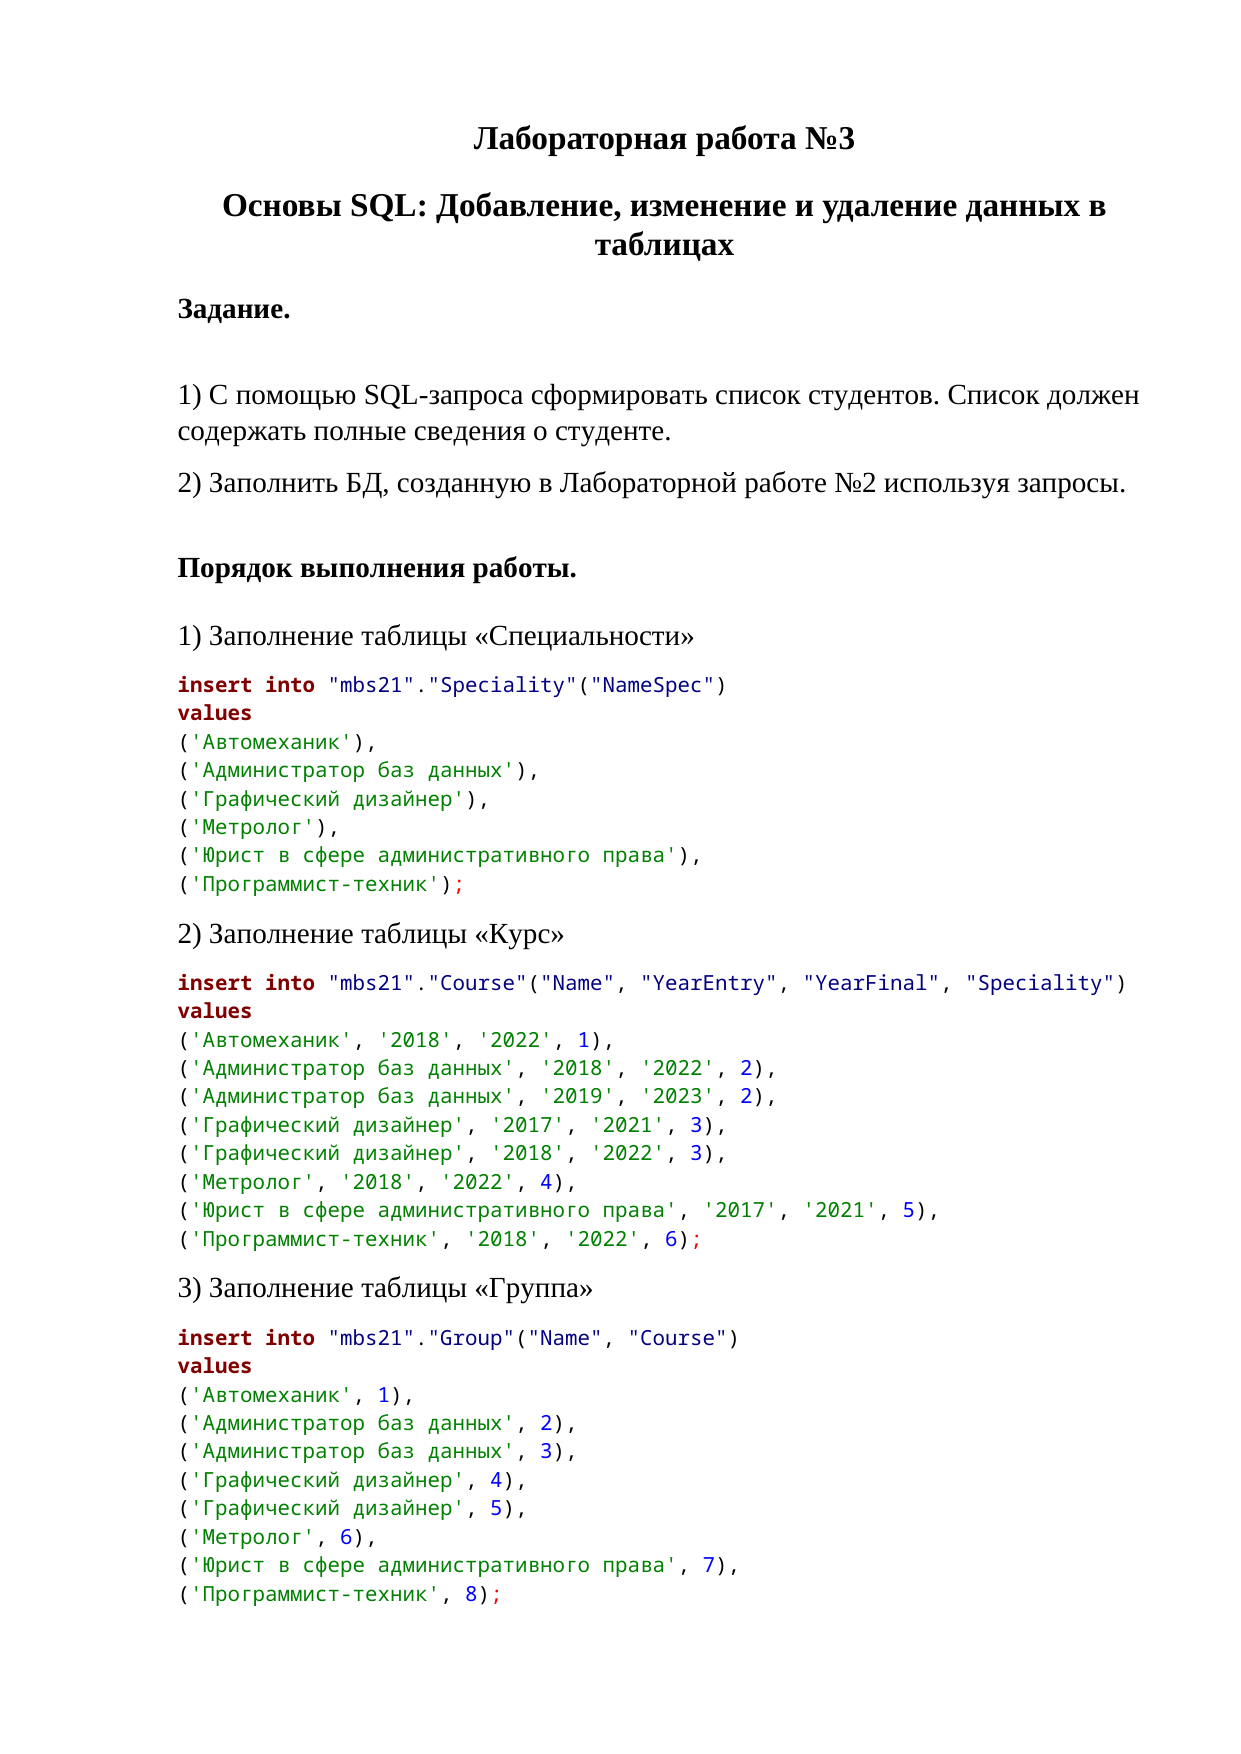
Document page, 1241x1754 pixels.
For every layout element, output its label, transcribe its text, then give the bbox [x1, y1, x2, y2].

text ('Графический дизайнер'), [177, 784, 1152, 812]
text ('Юрист в сфере административного права'), [177, 841, 1152, 869]
text ('Графический дизайнер', 4), [177, 1465, 1152, 1493]
text ('Графический дизайнер', 5), [177, 1493, 1152, 1522]
text ('Автомеханик'), [177, 727, 1152, 755]
text ('Графический дизайнер', '2018', '2022', 3), [177, 1138, 1152, 1167]
text values [177, 1351, 1152, 1380]
text ('Юрист в сфере административного права', 7), [177, 1550, 1152, 1579]
text 2) Заполнение таблицы «Курс» [177, 916, 1152, 949]
text ('Метролог', 6), [177, 1522, 1152, 1550]
text ('Программист-техник', '2018', '2022', 6); [177, 1224, 1152, 1252]
text Порядок выполнения работы. [177, 551, 1152, 584]
text ('Автомеханик', '2018', '2022', 1), [177, 1025, 1152, 1053]
text 1) Заполнение таблицы «Специальности» [177, 618, 1152, 651]
text ('Программист-техник', 8); [177, 1579, 1152, 1607]
text ('Администратор баз данных', 2), [177, 1408, 1152, 1437]
text ('Метролог', '2018', '2022', 4), [177, 1167, 1152, 1195]
text ('Программист-техник'); [177, 869, 1152, 897]
text Задание. [177, 291, 1152, 325]
text insert into "mbs21"."Speciality"("NameSpec") [177, 670, 1152, 698]
text ('Администратор баз данных'), [177, 755, 1152, 784]
text 1) С помощью SQL-запроса сформировать список студентов. Список должен содержать полные сведения о студенте. [177, 377, 1152, 446]
text ('Администратор баз данных', 3), [177, 1437, 1152, 1465]
text ('Графический дизайнер', '2017', '2021', 3), [177, 1110, 1152, 1138]
text ('Метролог'), [177, 812, 1152, 841]
text ('Автомеханик', 1), [177, 1380, 1152, 1408]
text values [177, 698, 1152, 727]
text 3) Заполнение таблицы «Группа» [177, 1271, 1152, 1304]
text ('Администратор баз данных', '2018', '2022', 2), [177, 1053, 1152, 1082]
text insert into "mbs21"."Course"("Name", "YearEntry", "YearFinal", "Speciality") [177, 968, 1152, 996]
text 2) Заполнить БД, созданную в Лабораторной работе №2 используя запросы. [177, 465, 1152, 498]
text values [177, 996, 1152, 1025]
text insert into "mbs21"."Group"("Name", "Course") [177, 1323, 1152, 1351]
text ('Администратор баз данных', '2019', '2023', 2), [177, 1082, 1152, 1110]
text ('Юрист в сфере административного права', '2017', '2021', 5), [177, 1195, 1152, 1224]
text Основы SQL: Добавление, изменение и удаление данных в таблицах [177, 186, 1152, 262]
text Лабораторная работа №3 [177, 118, 1152, 156]
